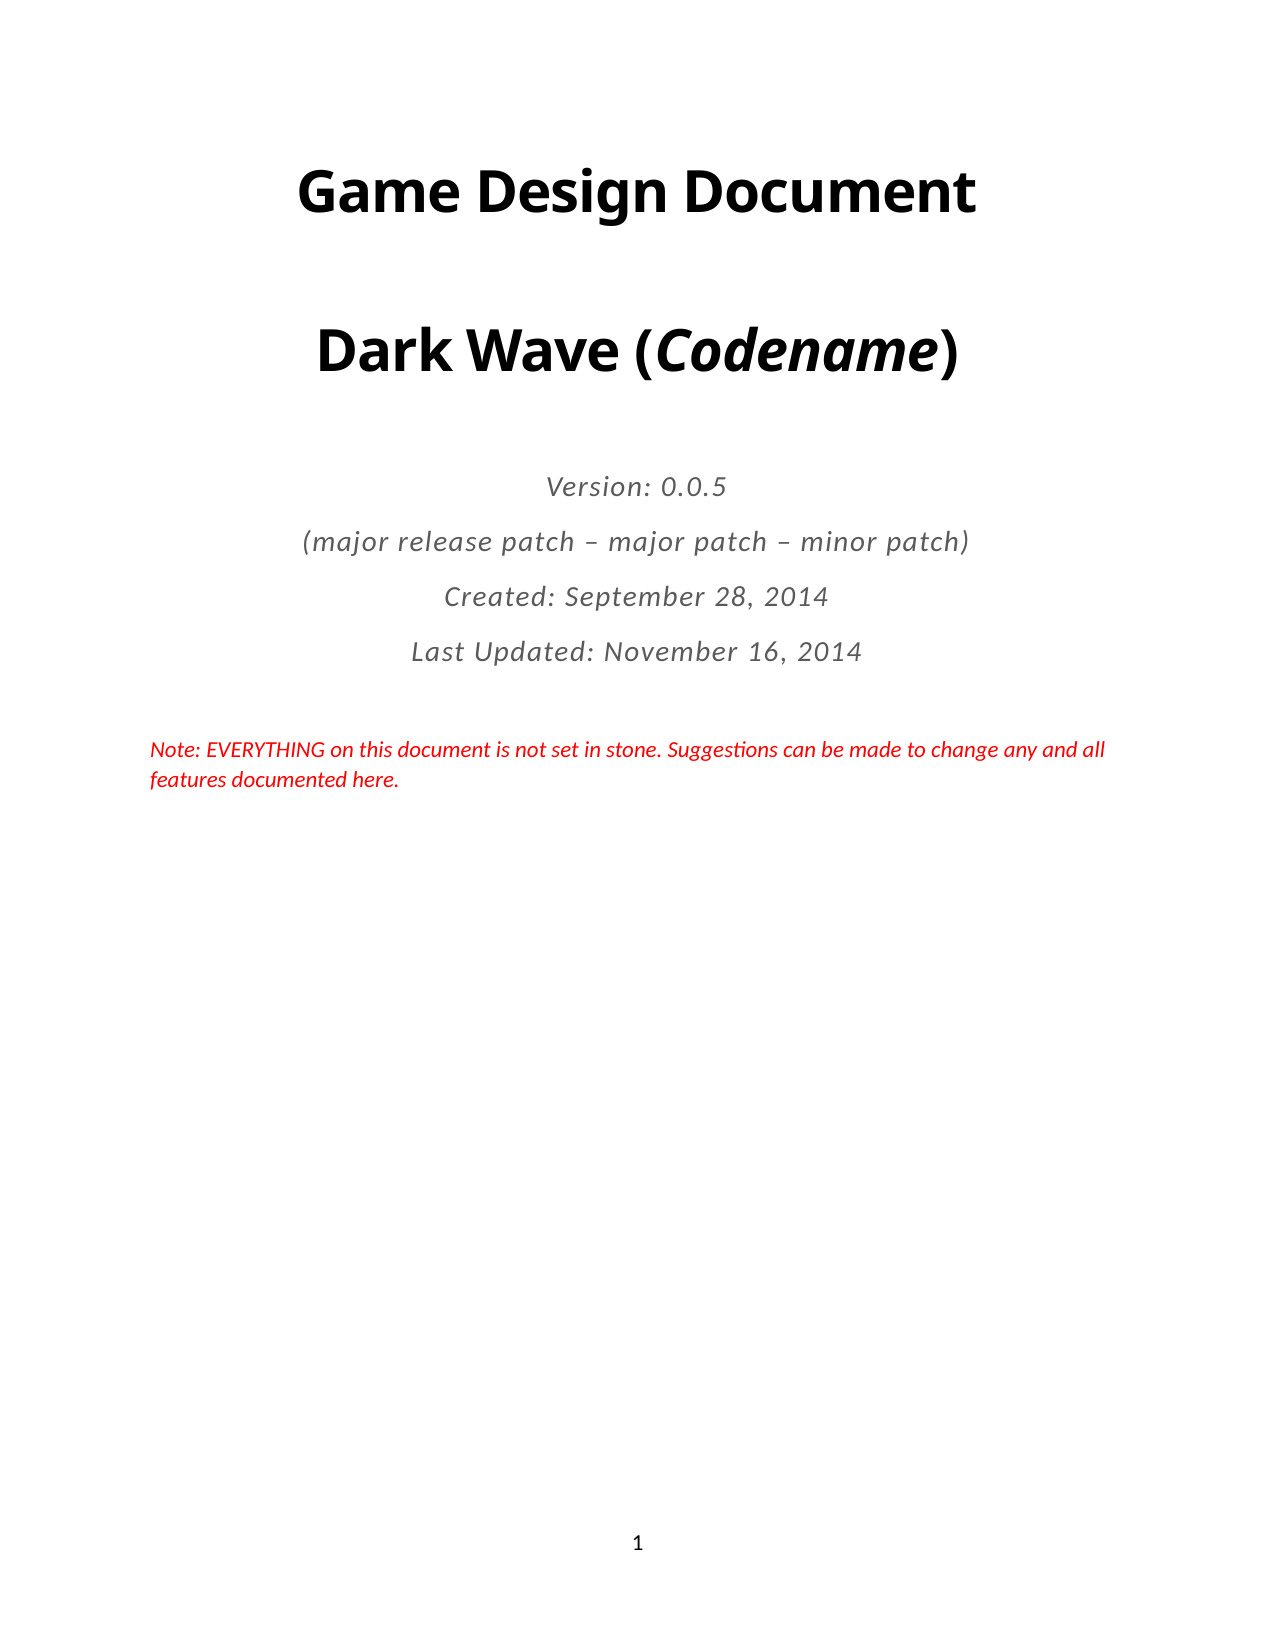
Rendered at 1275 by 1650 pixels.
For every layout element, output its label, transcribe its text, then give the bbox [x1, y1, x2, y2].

title Dark Wave (Codename) [150, 309, 1125, 388]
subtitle Version: 0.0.5 [150, 468, 1125, 503]
subtitle Created: September 28, 2014 [150, 578, 1125, 614]
subtitle Last Updated: November 16, 2014 [150, 633, 1125, 669]
subtitle (major release patch – major patch – minor patch) [150, 523, 1125, 559]
text Note: EVERYTHING on this document is not set in stone. Suggestions can be made to change any and all features documented here. [150, 735, 1125, 793]
title Game Design Document [150, 150, 1125, 229]
